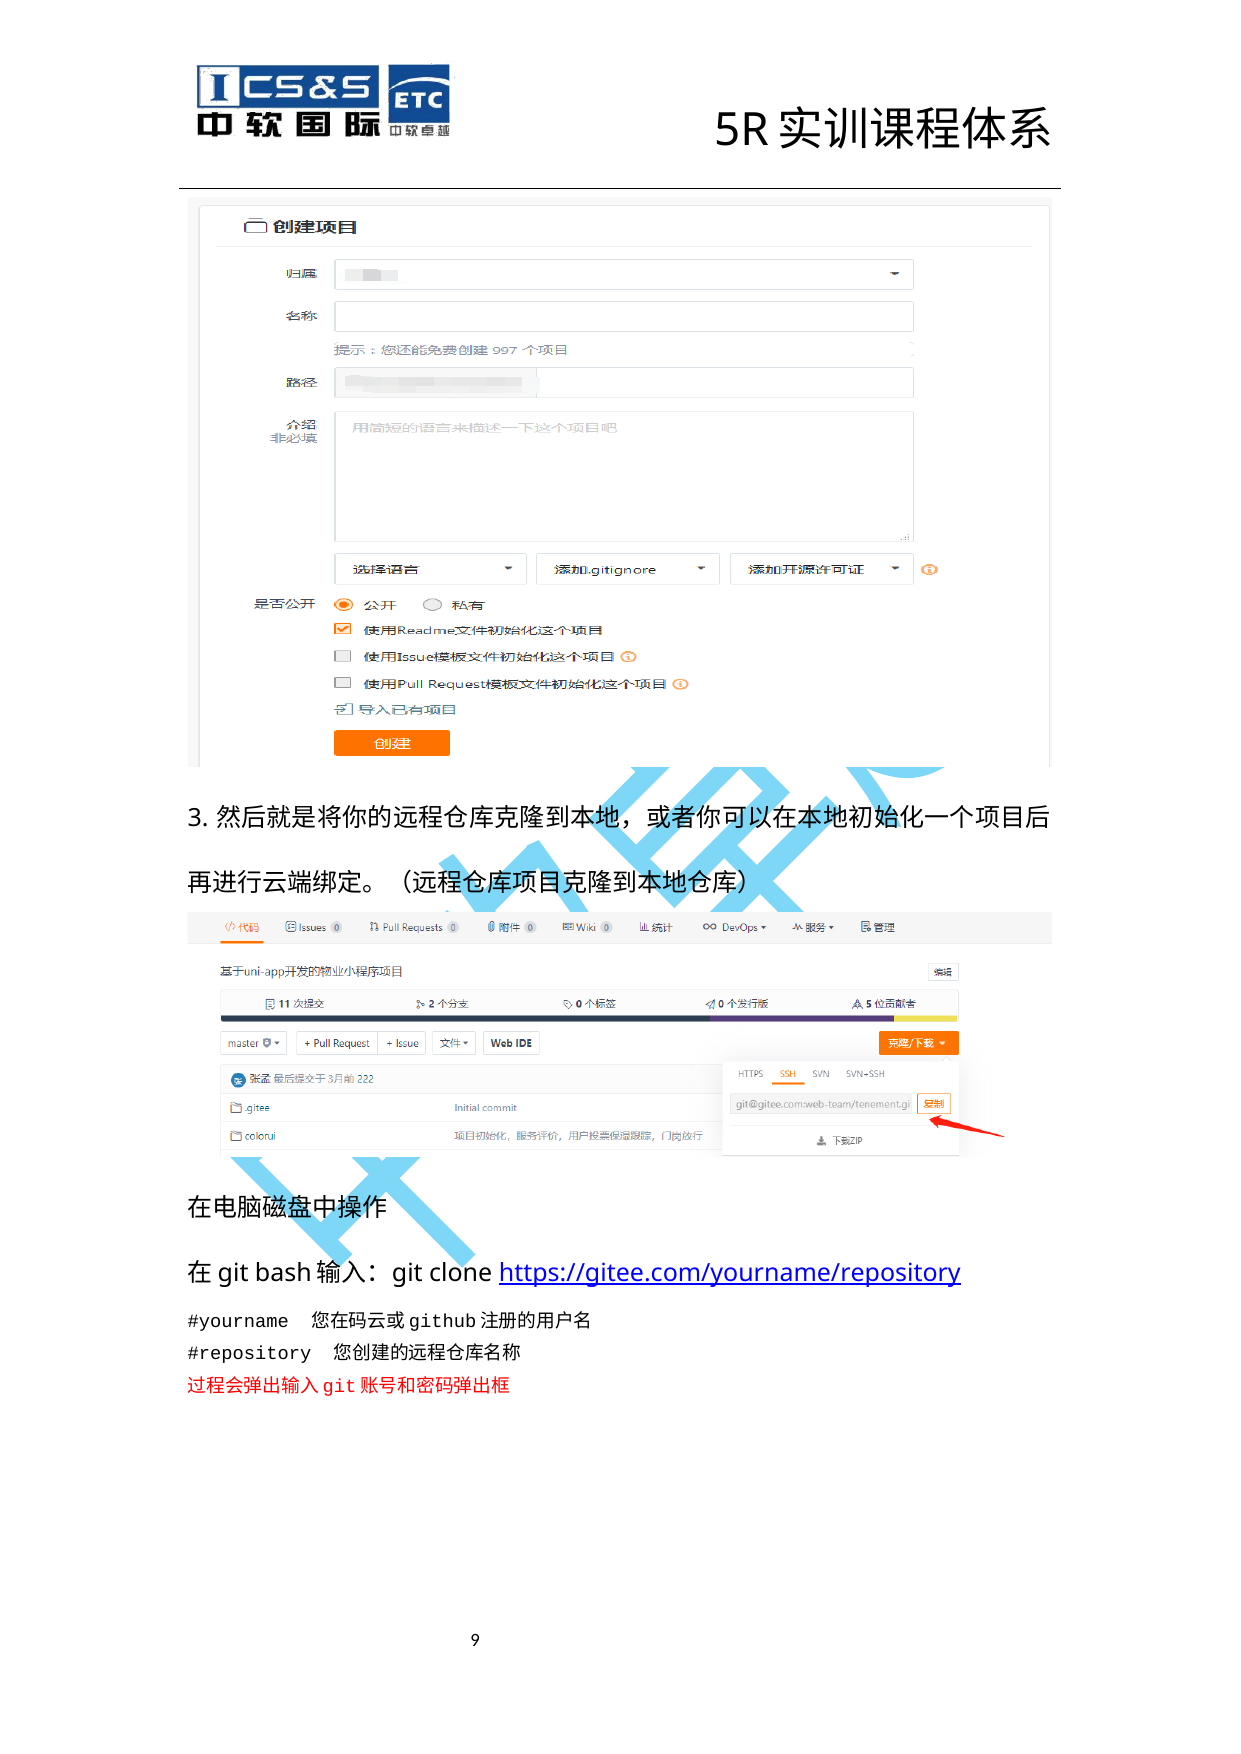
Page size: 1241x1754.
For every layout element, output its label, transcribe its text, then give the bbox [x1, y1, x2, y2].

picture [187, 197, 1053, 767]
picture [187, 912, 1052, 1157]
text #yourname 您在码云或github注册的用户名 [187, 1303, 1053, 1335]
text 在git bash输入：git clone https://gitee.com/yourname/repository [187, 1238, 1053, 1303]
picture [187, 55, 458, 146]
text 3. 然后就是将你的远程仓库克隆到本地，或者你可以在本地初始化一个项目后再进行云端绑定。（远程仓库项目克隆到本地仓库） [187, 783, 1053, 913]
text #repository 您创建的远程仓库名称 [187, 1335, 1053, 1368]
text 在电脑磁盘中操作 [187, 1173, 1053, 1238]
text 过程会弹出输入git账号和密码弹出框 [187, 1368, 1053, 1400]
